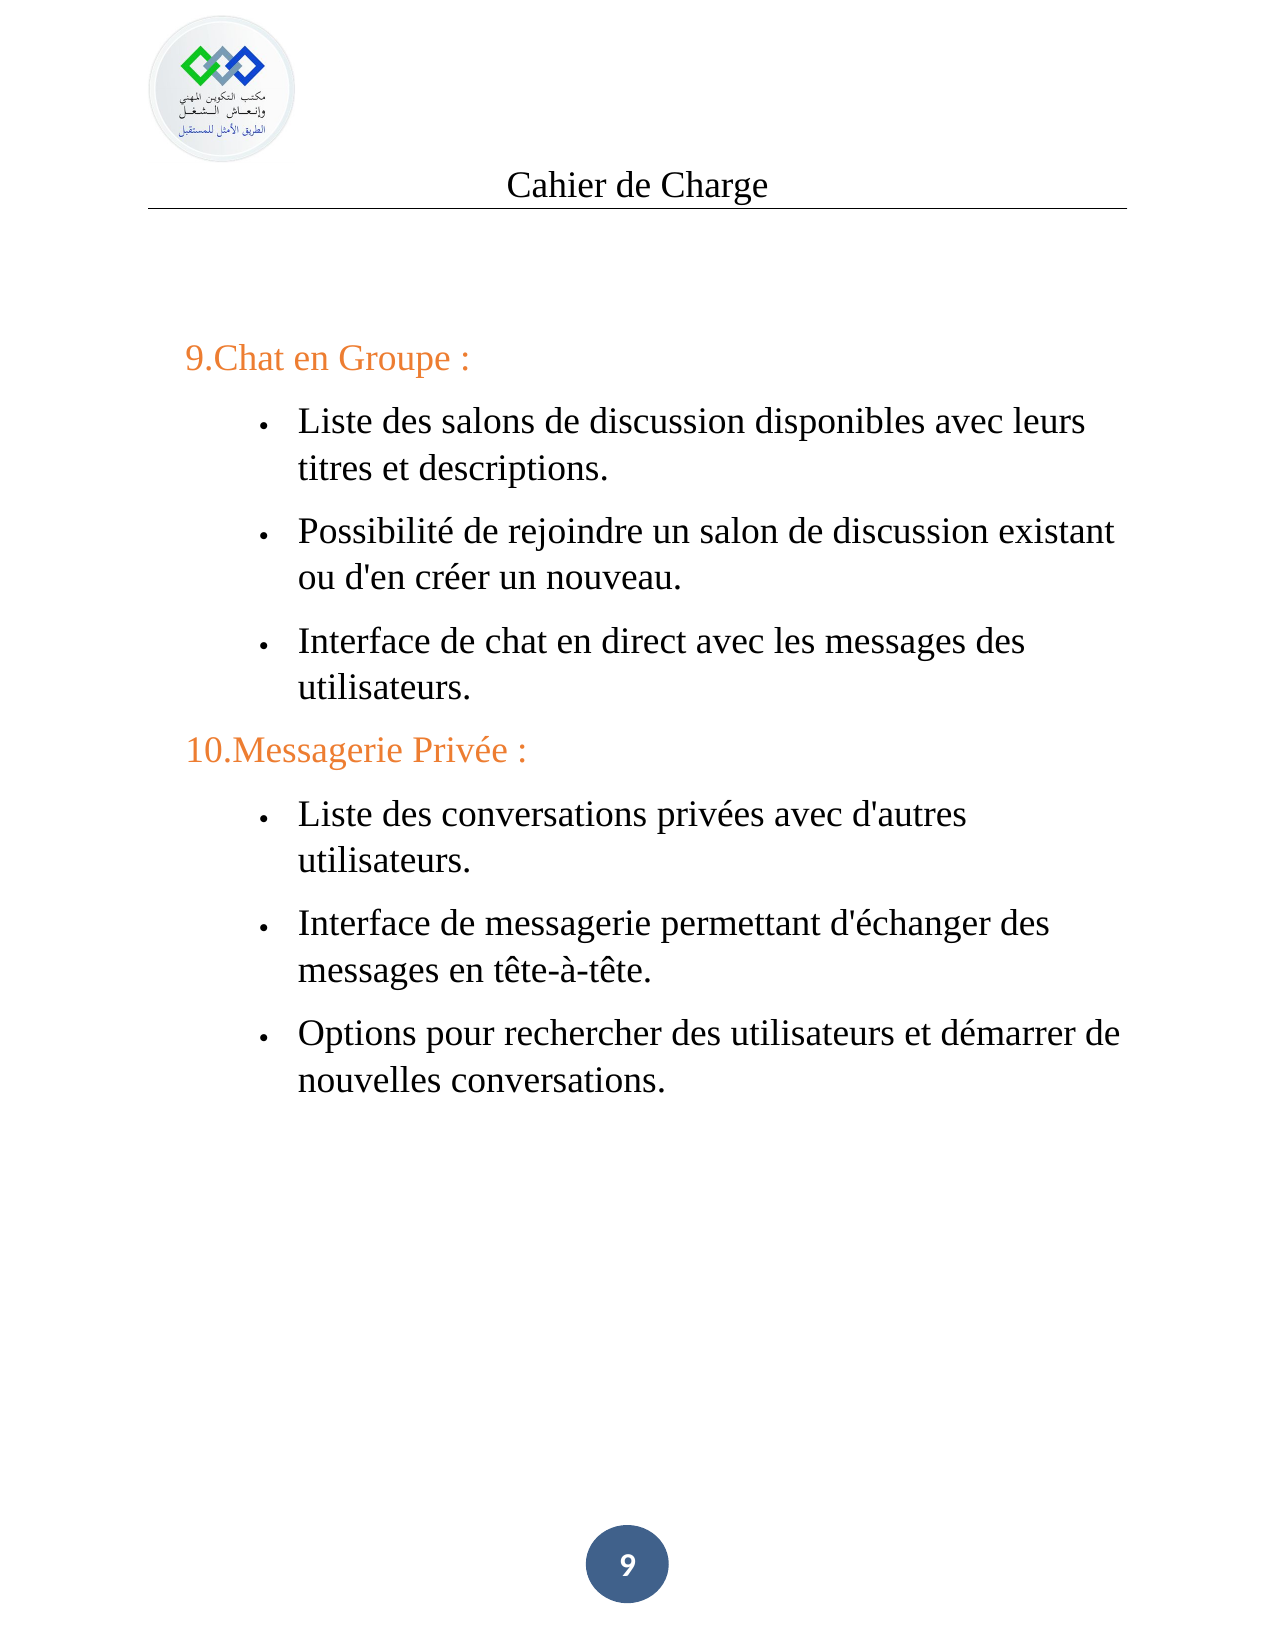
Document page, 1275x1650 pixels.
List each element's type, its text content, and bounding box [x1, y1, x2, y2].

text 9.Chat en Groupe : [185, 335, 1127, 378]
list Possibilité de rejoindre un salon de discussion existant ou d'en créer un nouveau. [260, 508, 1127, 598]
picture [147, 15, 296, 163]
list Liste des conversations privées avec d'autres utilisateurs. [260, 791, 1127, 881]
list Interface de messagerie permettant d'échanger des messages en tête-à-tête. [260, 901, 1127, 991]
list Options pour rechercher des utilisateurs et démarrer de nouvelles conversations. [260, 1011, 1127, 1100]
text 10.Messagerie Privée : [185, 728, 1127, 771]
list Liste des salons de discussion disponibles avec leurs titres et descriptions. [260, 398, 1127, 488]
list Interface de chat en direct avec les messages des utilisateurs. [260, 618, 1127, 708]
